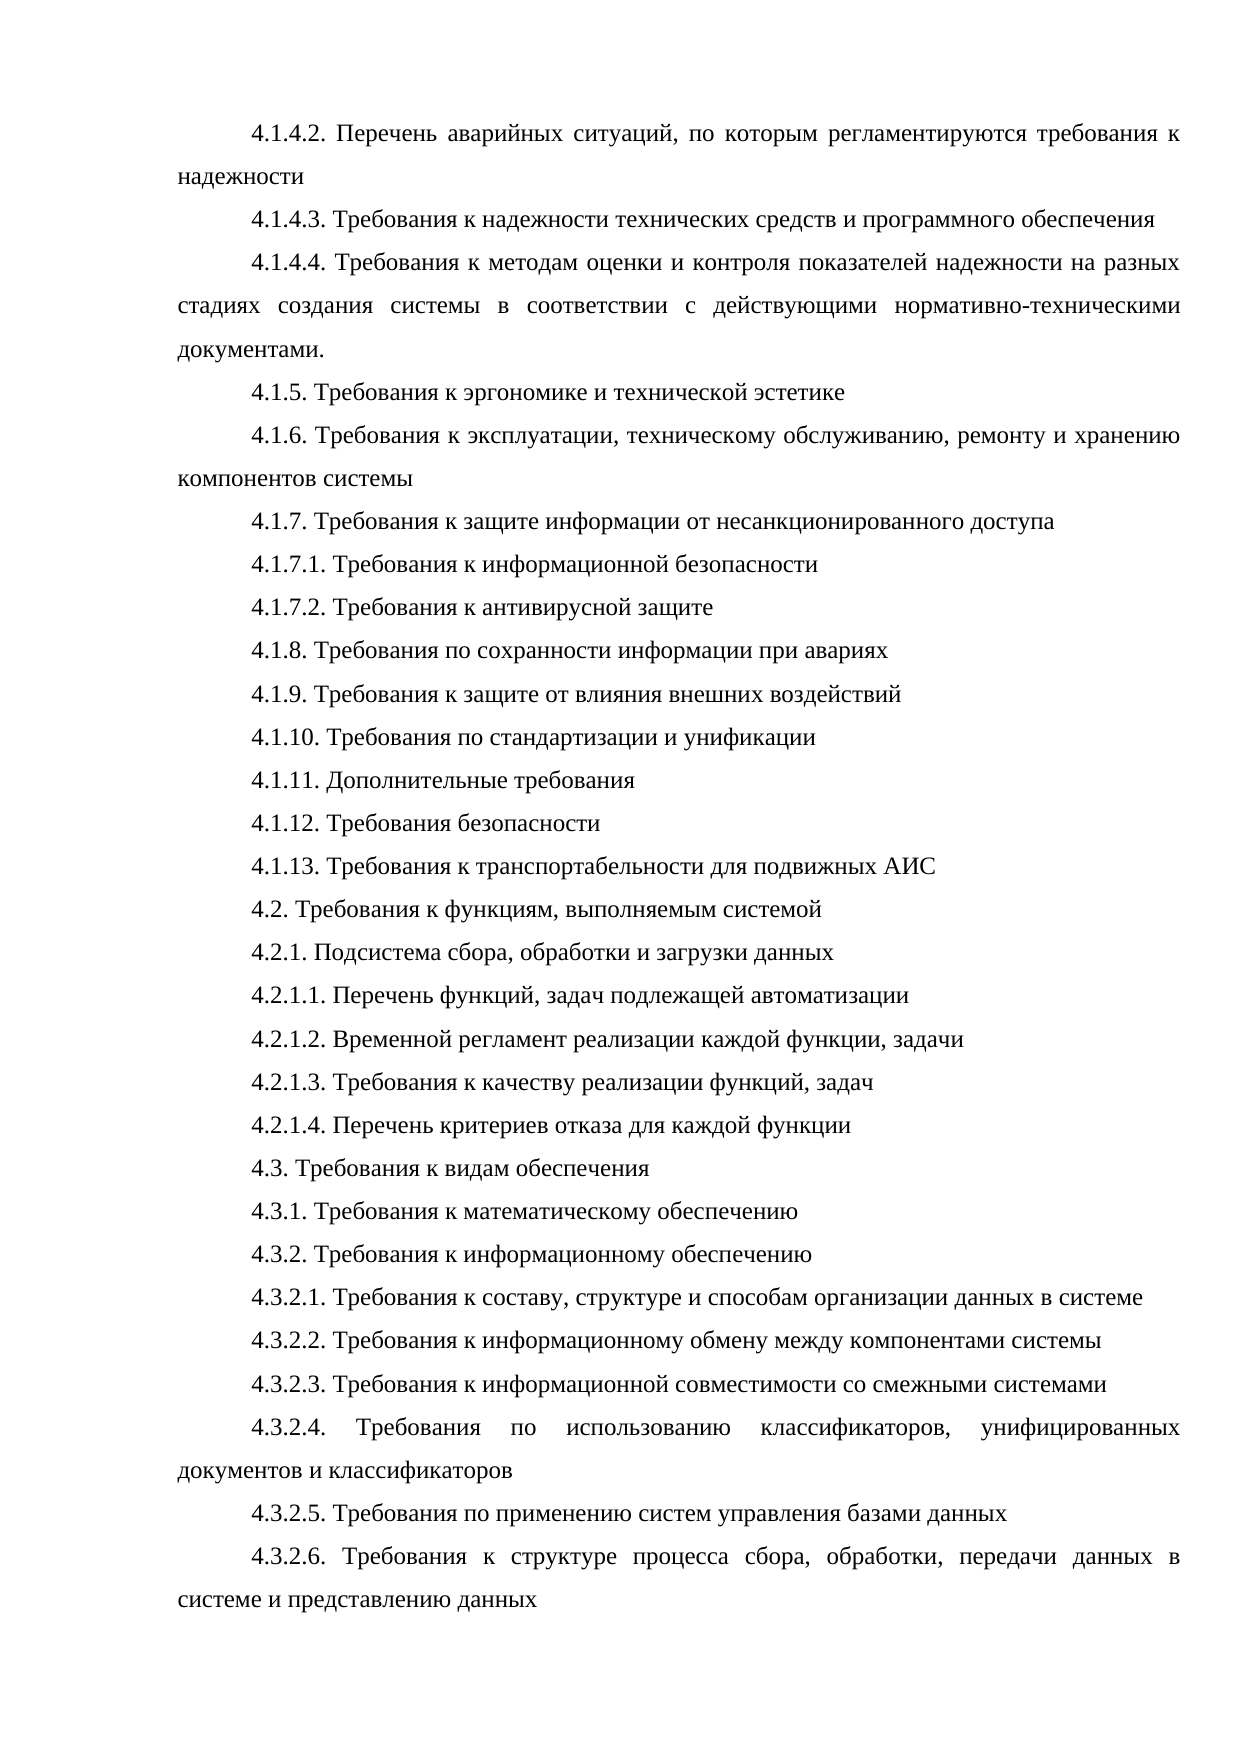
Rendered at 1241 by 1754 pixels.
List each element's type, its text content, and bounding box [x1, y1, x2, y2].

text 4.3.2.4. Требования по использованию классификаторов, унифицированных документов и классификаторов [177, 1412, 1181, 1484]
text 4.2. Требования к функциям, выполняемым системой [177, 894, 1181, 923]
text 4.1.6. Требования к эксплуатации, техническому обслуживанию, ремонту и хранению компонентов системы [177, 420, 1181, 492]
text 4.1.8. Требования по сохранности информации при авариях [177, 636, 1181, 664]
text 4.1.9. Требования к защите от влияния внешних воздействий [177, 679, 1181, 707]
text 4.3.2.6. Требования к структуре процесса сбора, обработки, передачи данных в системе и представлению данных [177, 1541, 1181, 1613]
text 4.3. Требования к видам обеспечения [177, 1153, 1181, 1182]
text 4.3.2.1. Требования к составу, структуре и способам организации данных в системе [177, 1282, 1181, 1311]
text 4.2.1.1. Перечень функций, задач подлежащей автоматизации [177, 981, 1181, 1009]
text 4.3.2.5. Требования по применению систем управления базами данных [177, 1498, 1181, 1527]
text 4.1.4.2. Перечень аварийных ситуаций, по которым регламентируются требования к надежности [177, 118, 1181, 190]
text 4.1.7. Требования к защите информации от несанкционированного доступа [177, 506, 1181, 535]
text 4.1.13. Требования к транспортабельности для подвижных АИС [177, 851, 1181, 880]
text 4.1.7.2. Требования к антивирусной защите [177, 592, 1181, 621]
text 4.1.7.1. Требования к информационной безопасности [177, 549, 1181, 578]
text 4.2.1. Подсистема сбора, обработки и загрузки данных [177, 937, 1181, 966]
text 4.2.1.3. Требования к качеству реализации функций, задач [177, 1067, 1181, 1096]
text 4.3.2. Требования к информационному обеспечению [177, 1239, 1181, 1268]
text 4.1.10. Требования по стандартизации и унификации [177, 722, 1181, 751]
text 4.3.2.2. Требования к информационному обмену между компонентами системы [177, 1326, 1181, 1354]
text 4.3.1. Требования к математическому обеспечению [177, 1196, 1181, 1225]
text 4.1.12. Требования безопасности [177, 808, 1181, 837]
text 4.2.1.2. Временной регламент реализации каждой функции, задачи [177, 1024, 1181, 1052]
text 4.1.4.3. Требования к надежности технических средств и программного обеспечения [177, 204, 1181, 233]
text 4.2.1.4. Перечень критериев отказа для каждой функции [177, 1110, 1181, 1139]
text 4.1.4.4. Требования к методам оценки и контроля показателей надежности на разных стадиях создания системы в соответствии с действующими нормативно-техническими документами. [177, 247, 1181, 362]
text 4.1.11. Дополнительные требования [177, 765, 1181, 794]
text 4.3.2.3. Требования к информационной совместимости со смежными системами [177, 1369, 1181, 1397]
text 4.1.5. Требования к эргономике и технической эстетике [177, 377, 1181, 406]
